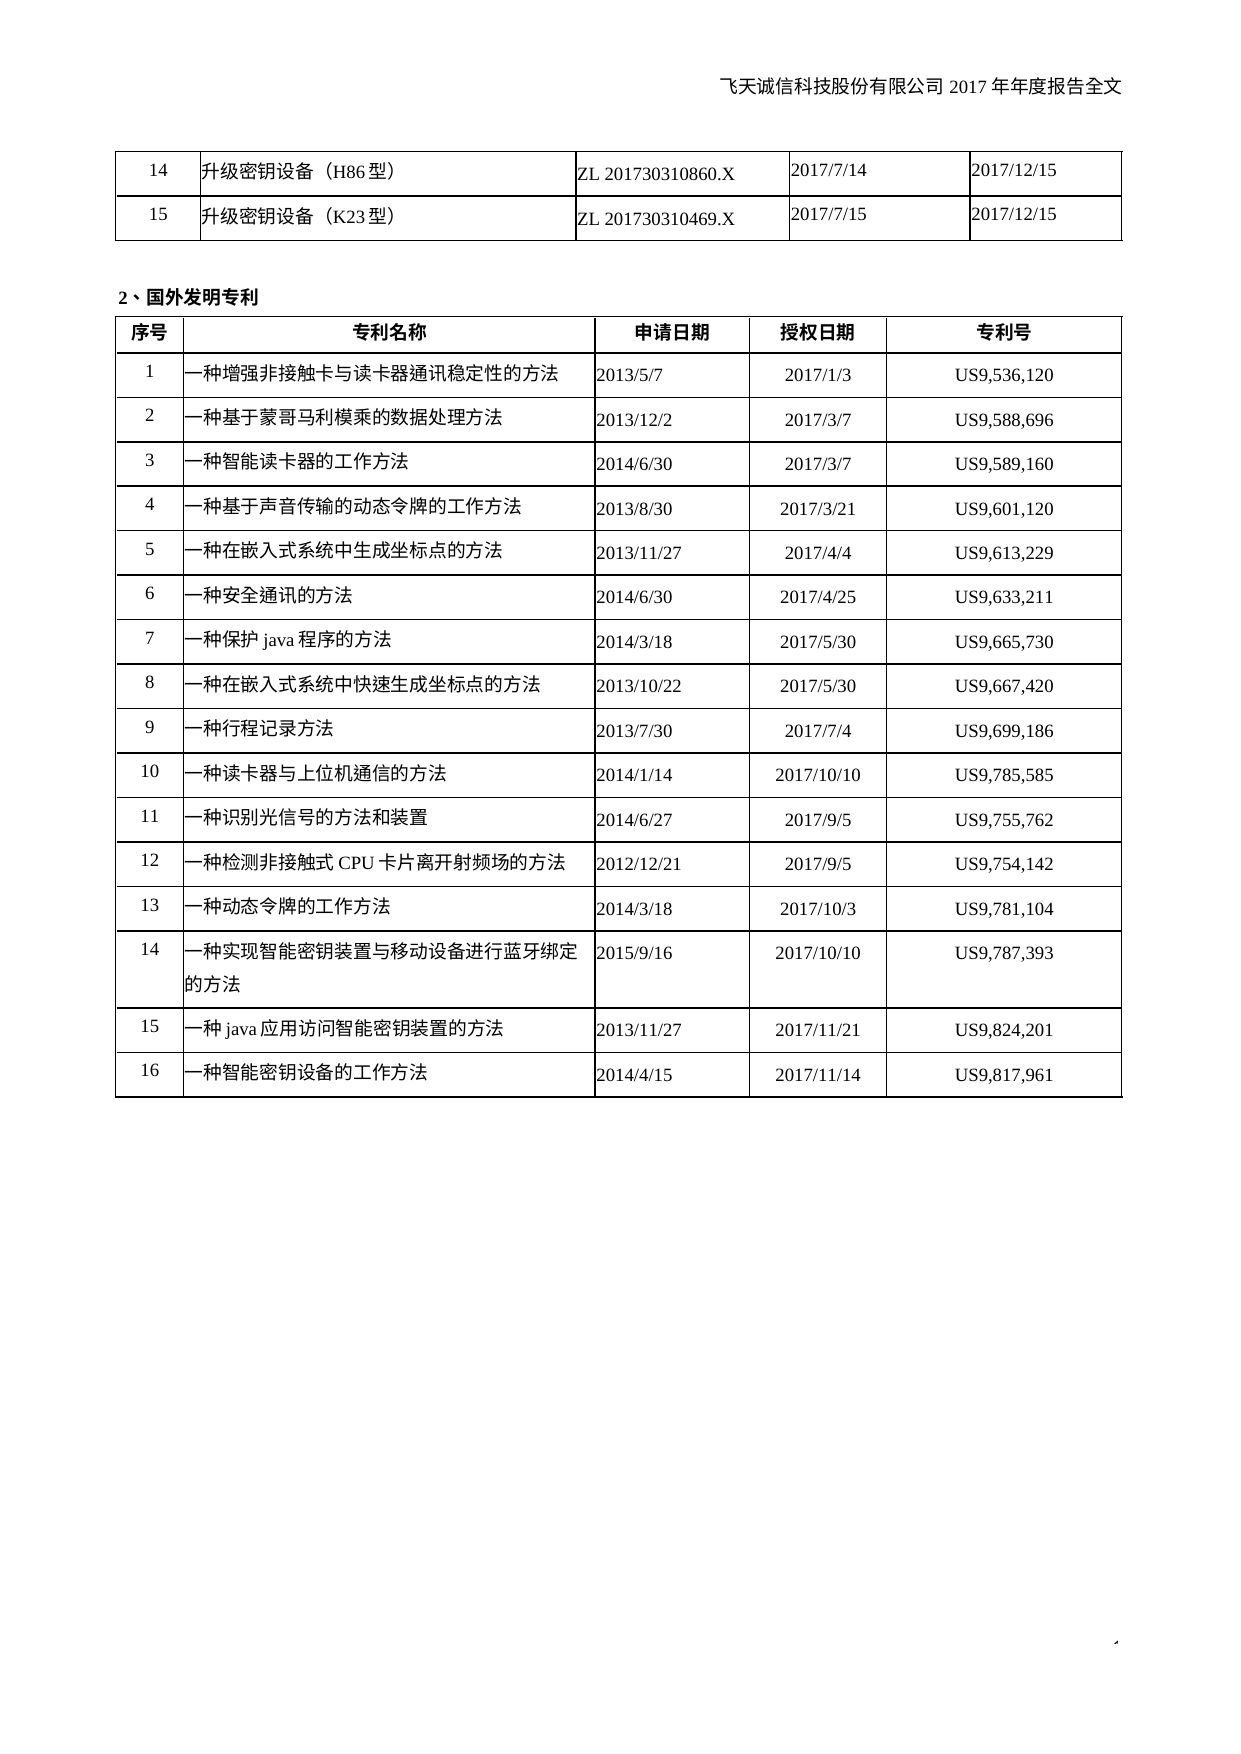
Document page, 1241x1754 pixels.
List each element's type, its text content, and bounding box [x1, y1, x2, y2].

table_cell US9,613,229 [887, 531, 1121, 574]
table_header ZL 201730310860.X [577, 152, 789, 195]
table_cell 2013/11/27 [596, 531, 749, 574]
table_cell 2017/10/10 [750, 932, 886, 1007]
table_cell US9,601,120 [887, 487, 1121, 530]
table_cell 2017/7/15 [790, 197, 969, 240]
table_cell 2013/12/2 [596, 398, 749, 441]
table_cell 2014/4/15 [596, 1053, 749, 1096]
table_cell 5 [116, 531, 183, 574]
table_cell 2017/10/10 [750, 754, 886, 797]
table_header 2017/7/14 [790, 152, 969, 195]
subtitle 2、国外发明专利 [118, 285, 1138, 310]
table_cell 14 [116, 931, 183, 1007]
table_header 序号 [116, 317, 183, 352]
table_cell 一种智能读卡器的工作方法 [184, 443, 594, 485]
table_cell 2013/11/27 [596, 1009, 749, 1051]
table_cell 2013/5/7 [596, 354, 749, 396]
table_header 升级密钥设备（H86型） [201, 152, 575, 195]
table_cell 10 [116, 753, 183, 797]
table_header 专利号 [887, 317, 1121, 352]
table_cell US9,588,696 [887, 398, 1121, 441]
table_cell 一种增强非接触卡与读卡器通讯稳定性的方法 [184, 354, 594, 396]
table_cell 13 [116, 887, 183, 930]
table_header 2017/12/15 [971, 152, 1121, 195]
table_cell US9,787,393 [887, 932, 1121, 1007]
table_cell 2013/10/22 [596, 665, 749, 708]
table_cell 2014/3/18 [596, 887, 749, 930]
table_header 授权日期 [750, 317, 886, 352]
table_cell 15 [116, 196, 200, 240]
table_cell US9,824,201 [887, 1009, 1121, 1051]
table_cell 一种安全通讯的方法 [184, 576, 594, 619]
table_cell US9,781,104 [887, 887, 1121, 930]
table_cell 16 [116, 1053, 183, 1096]
table_cell 2017/4/25 [750, 576, 886, 619]
table_cell US9,817,961 [887, 1053, 1121, 1096]
table_cell 一种动态令牌的工作方法 [184, 887, 594, 930]
table_header 14 [116, 152, 200, 195]
table_cell 2013/7/30 [596, 709, 749, 752]
table_cell US9,665,730 [887, 620, 1121, 663]
table_cell US9,536,120 [887, 354, 1121, 396]
table_cell 2017/12/15 [971, 197, 1121, 240]
table_cell 一种保护java程序的方法 [184, 620, 594, 663]
table_cell 8 [116, 664, 183, 708]
table_cell 2017/11/14 [750, 1053, 886, 1096]
table_cell 2017/3/7 [750, 443, 886, 485]
table_cell 1 [116, 353, 183, 396]
table_cell 一种在嵌入式系统中快速生成坐标点的方法 [184, 665, 594, 708]
table_cell 2012/12/21 [596, 843, 749, 886]
table_cell 升级密钥设备（K23型） [201, 197, 575, 240]
table_cell 2017/5/30 [750, 620, 886, 663]
table_cell 2014/1/14 [596, 754, 749, 797]
table_cell 12 [116, 842, 183, 886]
table_cell US9,785,585 [887, 754, 1121, 797]
table_cell 4 [116, 486, 183, 530]
table_cell 一种检测非接触式CPU卡片离开射频场的方法 [184, 843, 594, 886]
table_header 专利名称 [184, 317, 595, 352]
table_cell 2014/3/18 [596, 620, 749, 663]
table_cell 2017/3/7 [750, 398, 886, 441]
table_cell 一种java应用访问智能密钥装置的方法 [184, 1009, 594, 1051]
table_cell 2017/7/4 [750, 709, 886, 752]
table_cell 2014/6/30 [596, 443, 749, 485]
table_cell US9,755,762 [887, 798, 1121, 841]
table_cell 15 [116, 1008, 183, 1051]
table_cell 一种行程记录方法 [184, 709, 594, 752]
table_cell 2017/1/3 [750, 354, 886, 396]
table_cell 2 [116, 398, 183, 441]
table_cell 一种实现智能密钥装置与移动设备进行蓝牙绑定 的方法 [184, 932, 594, 1007]
table_cell 一种智能密钥设备的工作方法 [184, 1053, 594, 1096]
table_cell US9,633,211 [887, 576, 1121, 619]
table_cell 2013/8/30 [596, 487, 749, 530]
table_cell 2017/9/5 [750, 843, 886, 886]
table_cell 7 [116, 620, 183, 663]
table_cell 2017/4/4 [750, 531, 886, 574]
table_cell 一种基于声音传输的动态令牌的工作方法 [184, 487, 594, 530]
table_cell 9 [116, 709, 183, 752]
table_cell 2014/6/27 [596, 798, 749, 841]
table_cell 一种在嵌入式系统中生成坐标点的方法 [184, 531, 594, 574]
table_header 申请日期 [596, 317, 749, 352]
table_cell 3 [116, 442, 183, 485]
table_cell US9,754,142 [887, 843, 1121, 886]
table_cell ZL 201730310469.X [577, 197, 789, 240]
table_cell 2017/9/5 [750, 798, 886, 841]
table_cell 2017/3/21 [750, 487, 886, 530]
table_cell 6 [116, 575, 183, 619]
table_cell 2017/11/21 [750, 1009, 886, 1051]
table_cell 一种识别光信号的方法和装置 [184, 798, 594, 841]
table_cell 2015/9/16 [596, 932, 749, 1007]
table_cell 2014/6/30 [596, 576, 749, 619]
table_cell 11 [116, 798, 183, 841]
table_cell US9,699,186 [887, 709, 1121, 752]
table_cell 一种基于蒙哥马利模乘的数据处理方法 [184, 398, 594, 441]
table_cell 2017/5/30 [750, 665, 886, 708]
table_cell 一种读卡器与上位机通信的方法 [184, 754, 594, 797]
table_cell US9,589,160 [887, 443, 1121, 485]
table_cell 2017/10/3 [750, 887, 886, 930]
table_cell US9,667,420 [887, 665, 1121, 708]
